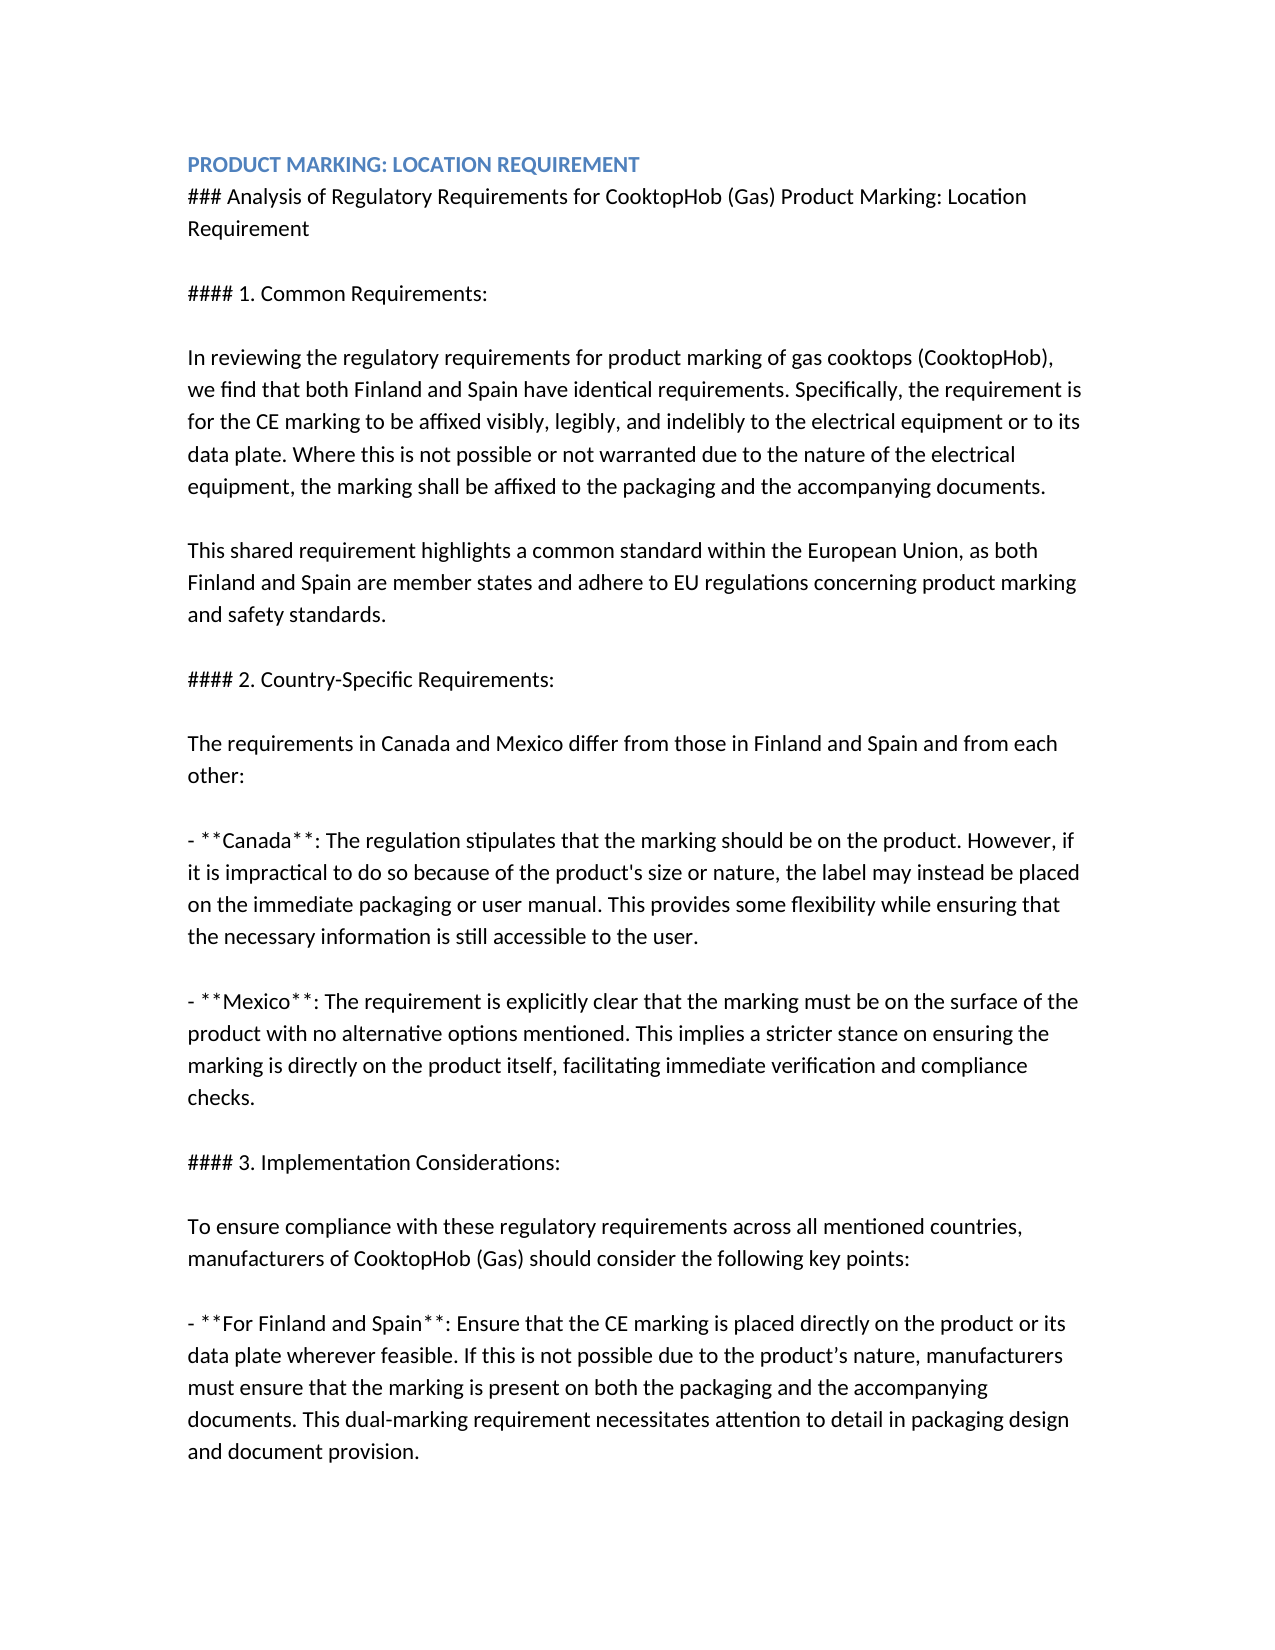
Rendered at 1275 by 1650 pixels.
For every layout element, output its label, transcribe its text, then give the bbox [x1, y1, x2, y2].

subtitle PRODUCT MARKING: LOCATION REQUIREMENT [187, 150, 1087, 178]
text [187, 182, 1087, 1498]
